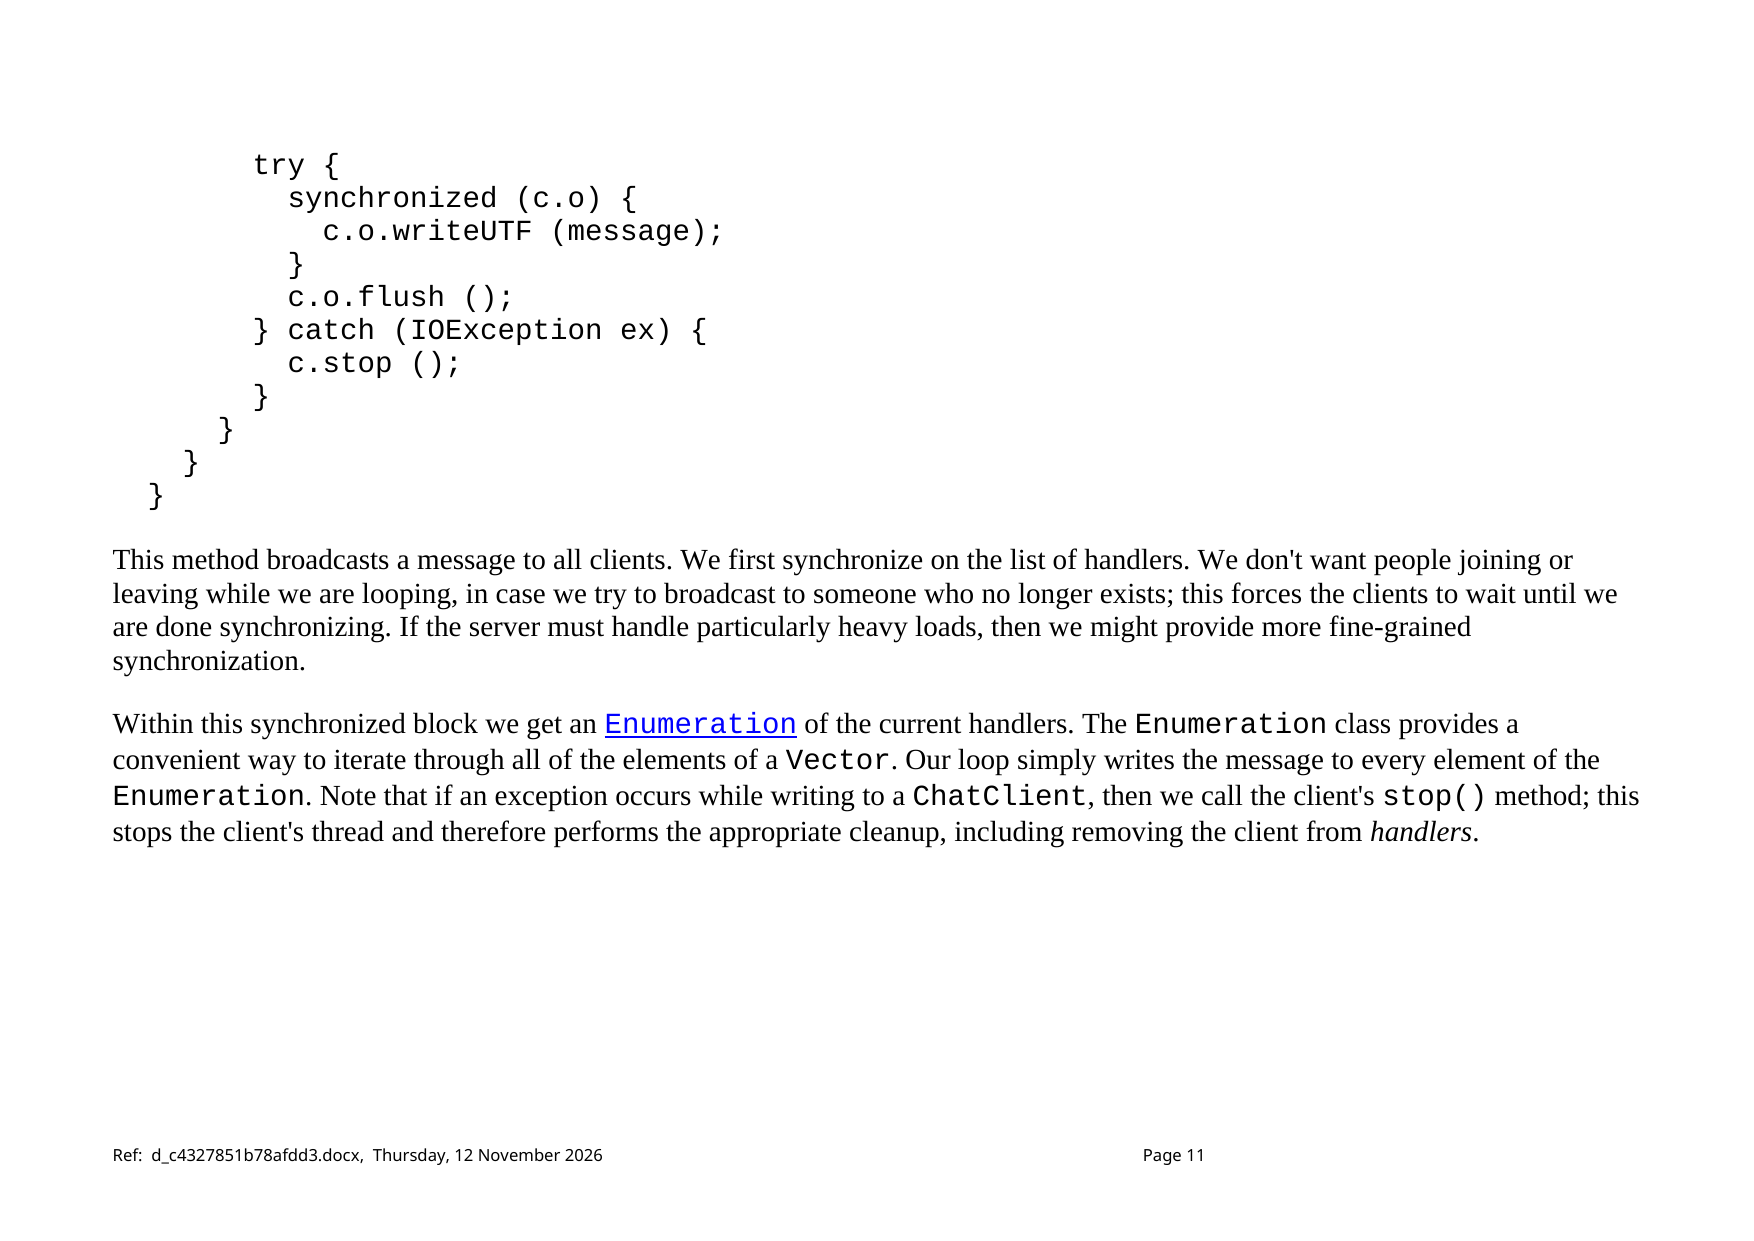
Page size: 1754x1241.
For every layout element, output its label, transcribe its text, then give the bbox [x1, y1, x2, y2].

text } [112, 249, 1641, 282]
text c.o.flush (); [112, 282, 1641, 315]
text c.o.writeUTF (message); [112, 216, 1641, 249]
text This method broadcasts a message to all clients. We first synchronize on the list of handlers. We don't want people joining or leaving while we are looping, in case we try to broadcast to someone who no longer exists; this forces the clients to wait until we are done synchronizing. If the server must handle particularly heavy loads, then we might provide more fine-grained synchronization. [112, 542, 1641, 677]
text Within this synchronized block we get an Enumeration of the current handlers. The Enumeration class provides a convenient way to iterate through all of the elements of a Vector. Our loop simply writes the message to every element of the Enumeration. Note that if an exception occurs while writing to a ChatClient, then we call the client's stop() method; this stops the client's thread and therefore performs the appropriate cleanup, including removing the client from handlers. [112, 706, 1641, 847]
text } catch (IOException ex) { [112, 315, 1641, 348]
text synchronized (c.o) { [112, 183, 1641, 216]
text try { [112, 150, 1641, 183]
text } [112, 447, 1641, 480]
text } [112, 480, 1641, 513]
text c.stop (); [112, 348, 1641, 381]
text } [112, 414, 1641, 447]
text } [112, 381, 1641, 414]
